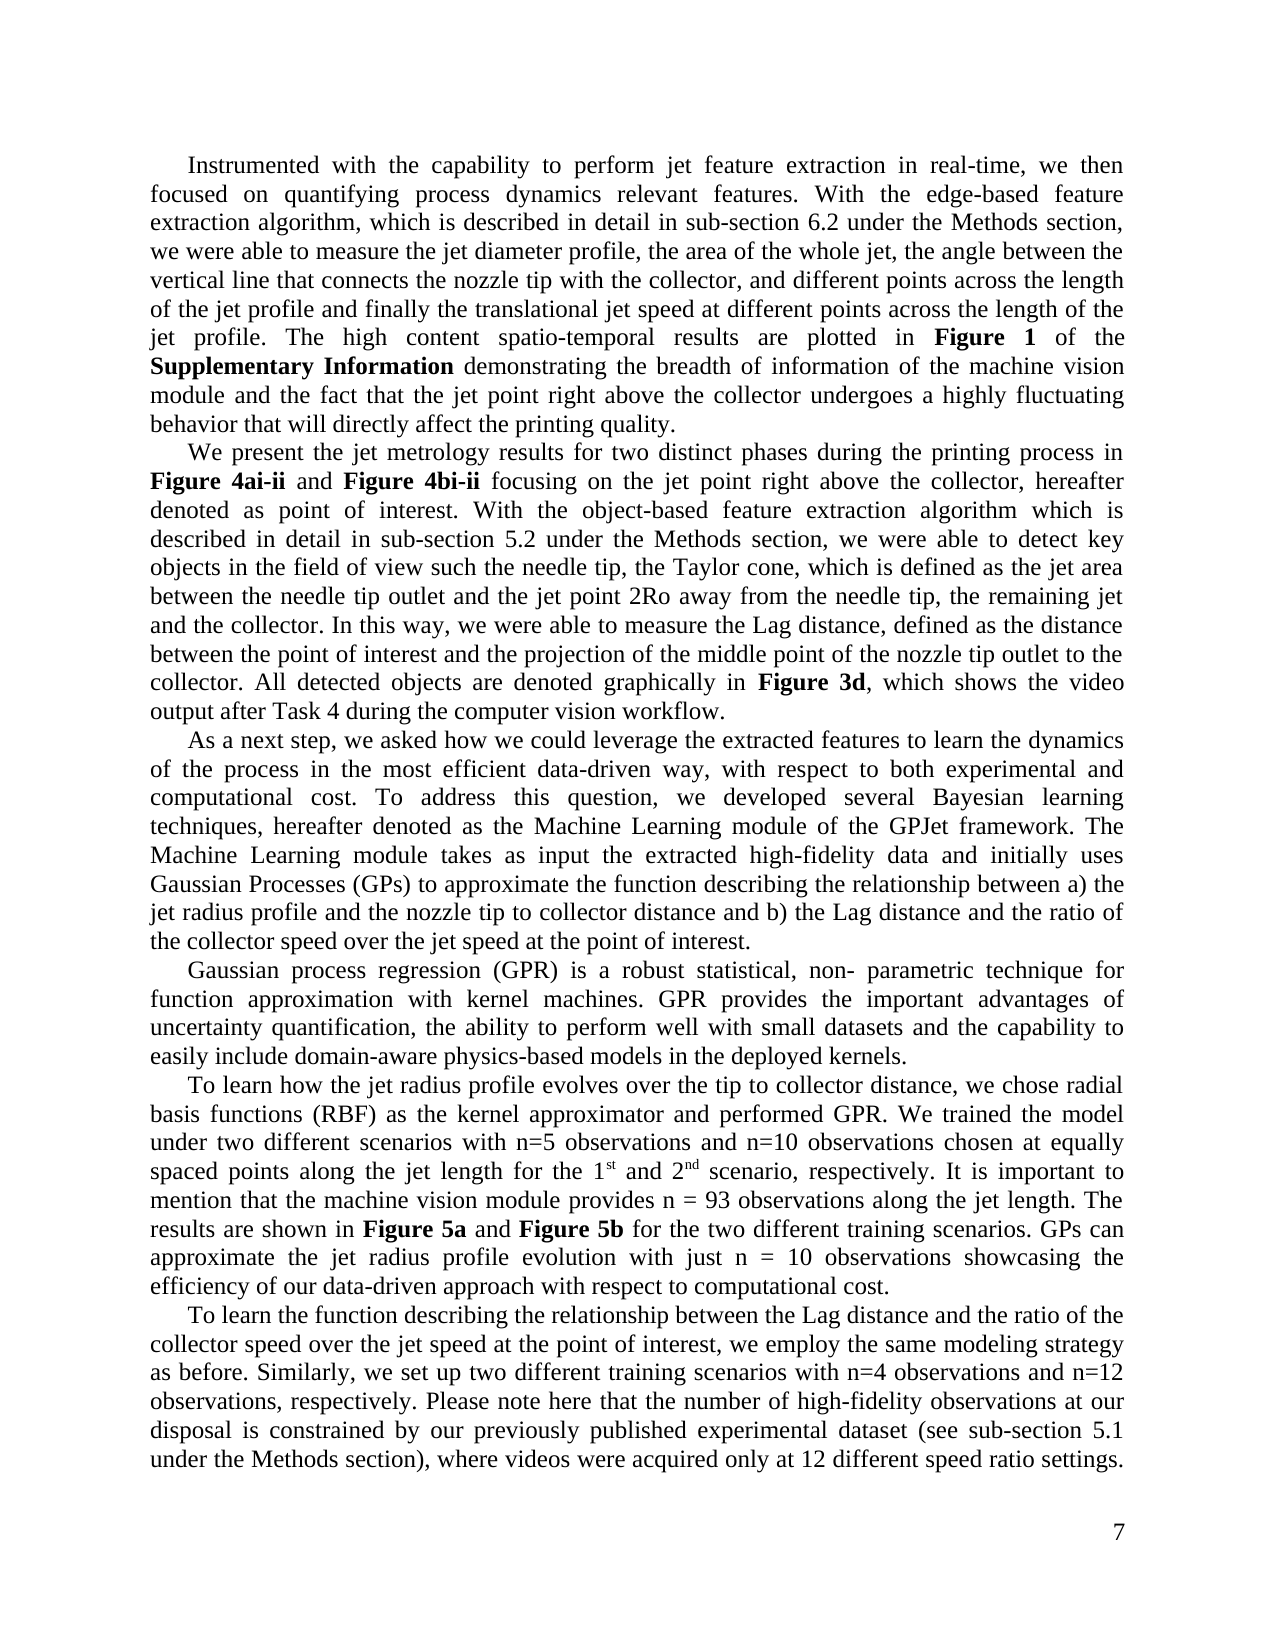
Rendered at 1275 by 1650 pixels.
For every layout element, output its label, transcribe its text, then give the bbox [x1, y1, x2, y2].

text To learn how the jet radius profile evolves over the tip to collector distance, we chose radial basis functions (RBF) as the kernel approximator and performed GPR. We trained the model under two different scenarios with n=5 observations and n=10 observations chosen at equally spaced points along the jet length for the 1st and 2nd scenario, respectively. It is important to mention that the machine vision module provides n = 93 observations along the jet length. The results are shown in Figure 5a and Figure 5b for the two different training scenarios. GPs can approximate the jet radius profile evolution with just n = 10 observations showcasing the efficiency of our data-driven approach with respect to computational cost. [150, 1070, 1125, 1300]
text Gaussian process regression (GPR) is a robust statistical, non- parametric technique for function approximation with kernel machines. GPR provides the important advantages of uncertainty quantification, the ability to perform well with small datasets and the capability to easily include domain-aware physics-based models in the deployed kernels. [150, 955, 1125, 1070]
text As a next step, we asked how we could leverage the extracted features to learn the dynamics of the process in the most efficient data-driven way, with respect to both experimental and computational cost. To address this question, we developed several Bayesian learning techniques, hereafter denoted as the Machine Learning module of the GPJet framework. The Machine Learning module takes as input the extracted high-fidelity data and initially uses Gaussian Processes (GPs) to approximate the function describing the relationship between a) the jet radius profile and the nozzle tip to collector distance and b) the Lag distance and the ratio of the collector speed over the jet speed at the point of interest. [150, 725, 1125, 955]
text We present the jet metrology results for two distinct phases during the printing process in Figure 4ai-ii and Figure 4bi-ii focusing on the jet point right above the collector, hereafter denoted as point of interest. With the object-based feature extraction algorithm which is described in detail in sub-section 5.2 under the Methods section, we were able to detect key objects in the field of view such the needle tip, the Taylor cone, which is defined as the jet area between the needle tip outlet and the jet point 2Ro away from the needle tip, the remaining jet and the collector. In this way, we were able to measure the Lag distance, defined as the distance between the point of interest and the projection of the middle point of the nozzle tip outlet to the collector. All detected objects are denoted graphically in Figure 3d, which shows the video output after Task 4 during the computer vision workflow. [150, 437, 1125, 725]
text Instrumented with the capability to perform jet feature extraction in real-time, we then focused on quantifying process dynamics relevant features. With the edge-based feature extraction algorithm, which is described in detail in sub-section 6.2 under the Methods section, we were able to measure the jet diameter profile, the area of the whole jet, the angle between the vertical line that connects the nozzle tip with the collector, and different points across the length of the jet profile and finally the translational jet speed at different points across the length of the jet profile. The high content spatio-temporal results are plotted in Figure 1 of the Supplementary Information demonstrating the breadth of information of the machine vision module and the fact that the jet point right above the collector undergoes a highly fluctuating behavior that will directly affect the printing quality. [150, 150, 1125, 437]
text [150, 1300, 1125, 1472]
